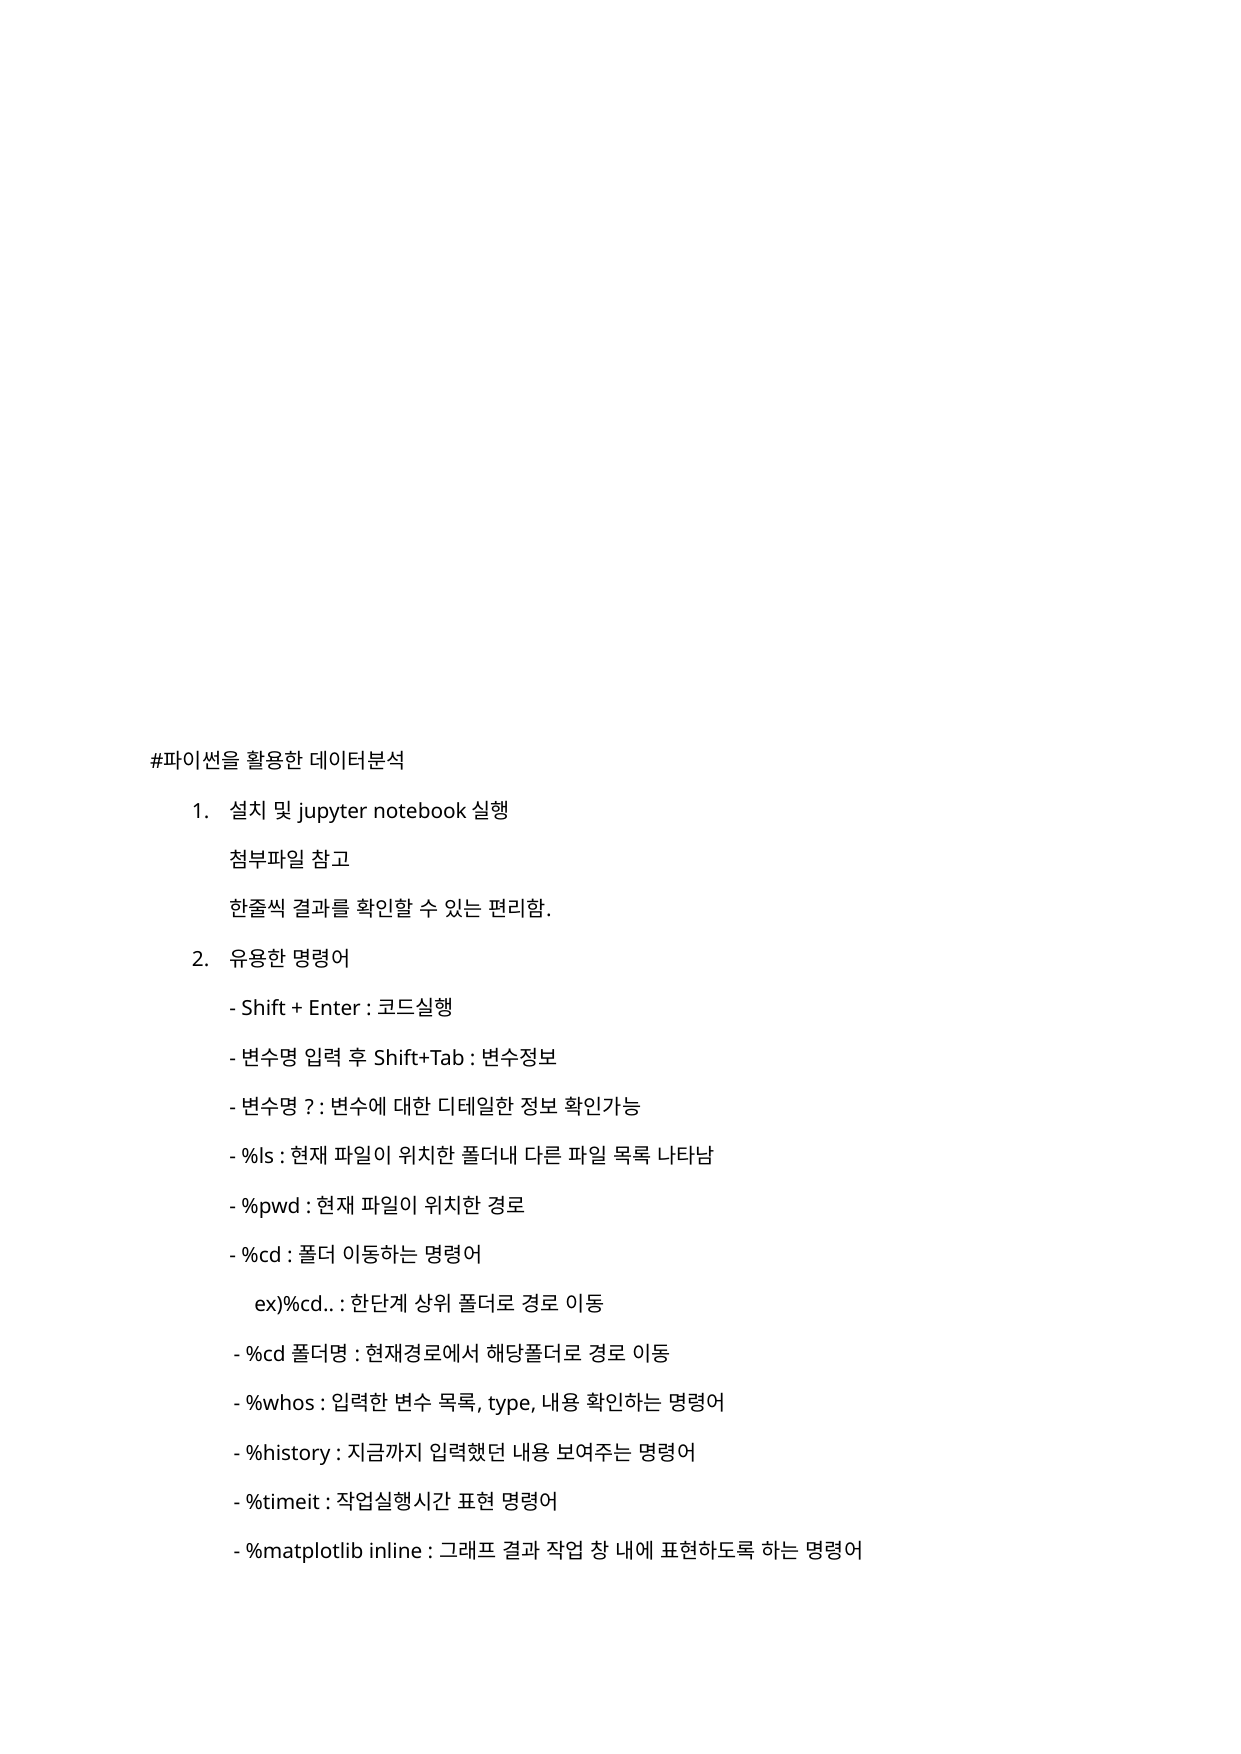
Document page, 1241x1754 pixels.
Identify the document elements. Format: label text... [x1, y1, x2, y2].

text - %history : 지금까지 입력했던 내용 보여주는 명령어 [150, 1436, 1090, 1466]
list 한줄씩 결과를 확인할 수 있는 편리함. [229, 893, 1090, 923]
list - %cd : 폴더 이동하는 명령어 [229, 1238, 1090, 1269]
text #파이썬을 활용한 데이터분석 [150, 745, 1090, 775]
list ex)%cd.. : 한단계 상위 폴더로 경로 이동 [233, 1288, 1090, 1318]
list - Shift + Enter : 코드실행 [229, 991, 1090, 1022]
list 첨부파일 참고 [229, 843, 1090, 874]
list 유용한 명령어 [192, 942, 1090, 972]
text - %timeit : 작업실행시간 표현 명령어 [150, 1485, 1090, 1516]
list - 변수명 입력 후 Shift+Tab : 변수정보 [229, 1041, 1090, 1071]
list 설치 및 jupyter notebook실행 [192, 794, 1090, 824]
text - %whos : 입력한 변수 목록, type, 내용 확인하는 명령어 [150, 1386, 1090, 1417]
list - %pwd : 현재 파일이 위치한 경로 [229, 1189, 1090, 1219]
text - %cd 폴더명 : 현재경로에서 해당폴더로 경로 이동 [150, 1337, 1090, 1367]
list - 변수명 ? : 변수에 대한 디테일한 정보 확인가능 [229, 1090, 1090, 1121]
list - %ls : 현재 파일이 위치한 폴더내 다른 파일 목록 나타남 [229, 1139, 1090, 1170]
text - %matplotlib inline : 그래프 결과 작업 창 내에 표현하도록 하는 명령어 [150, 1534, 1090, 1565]
